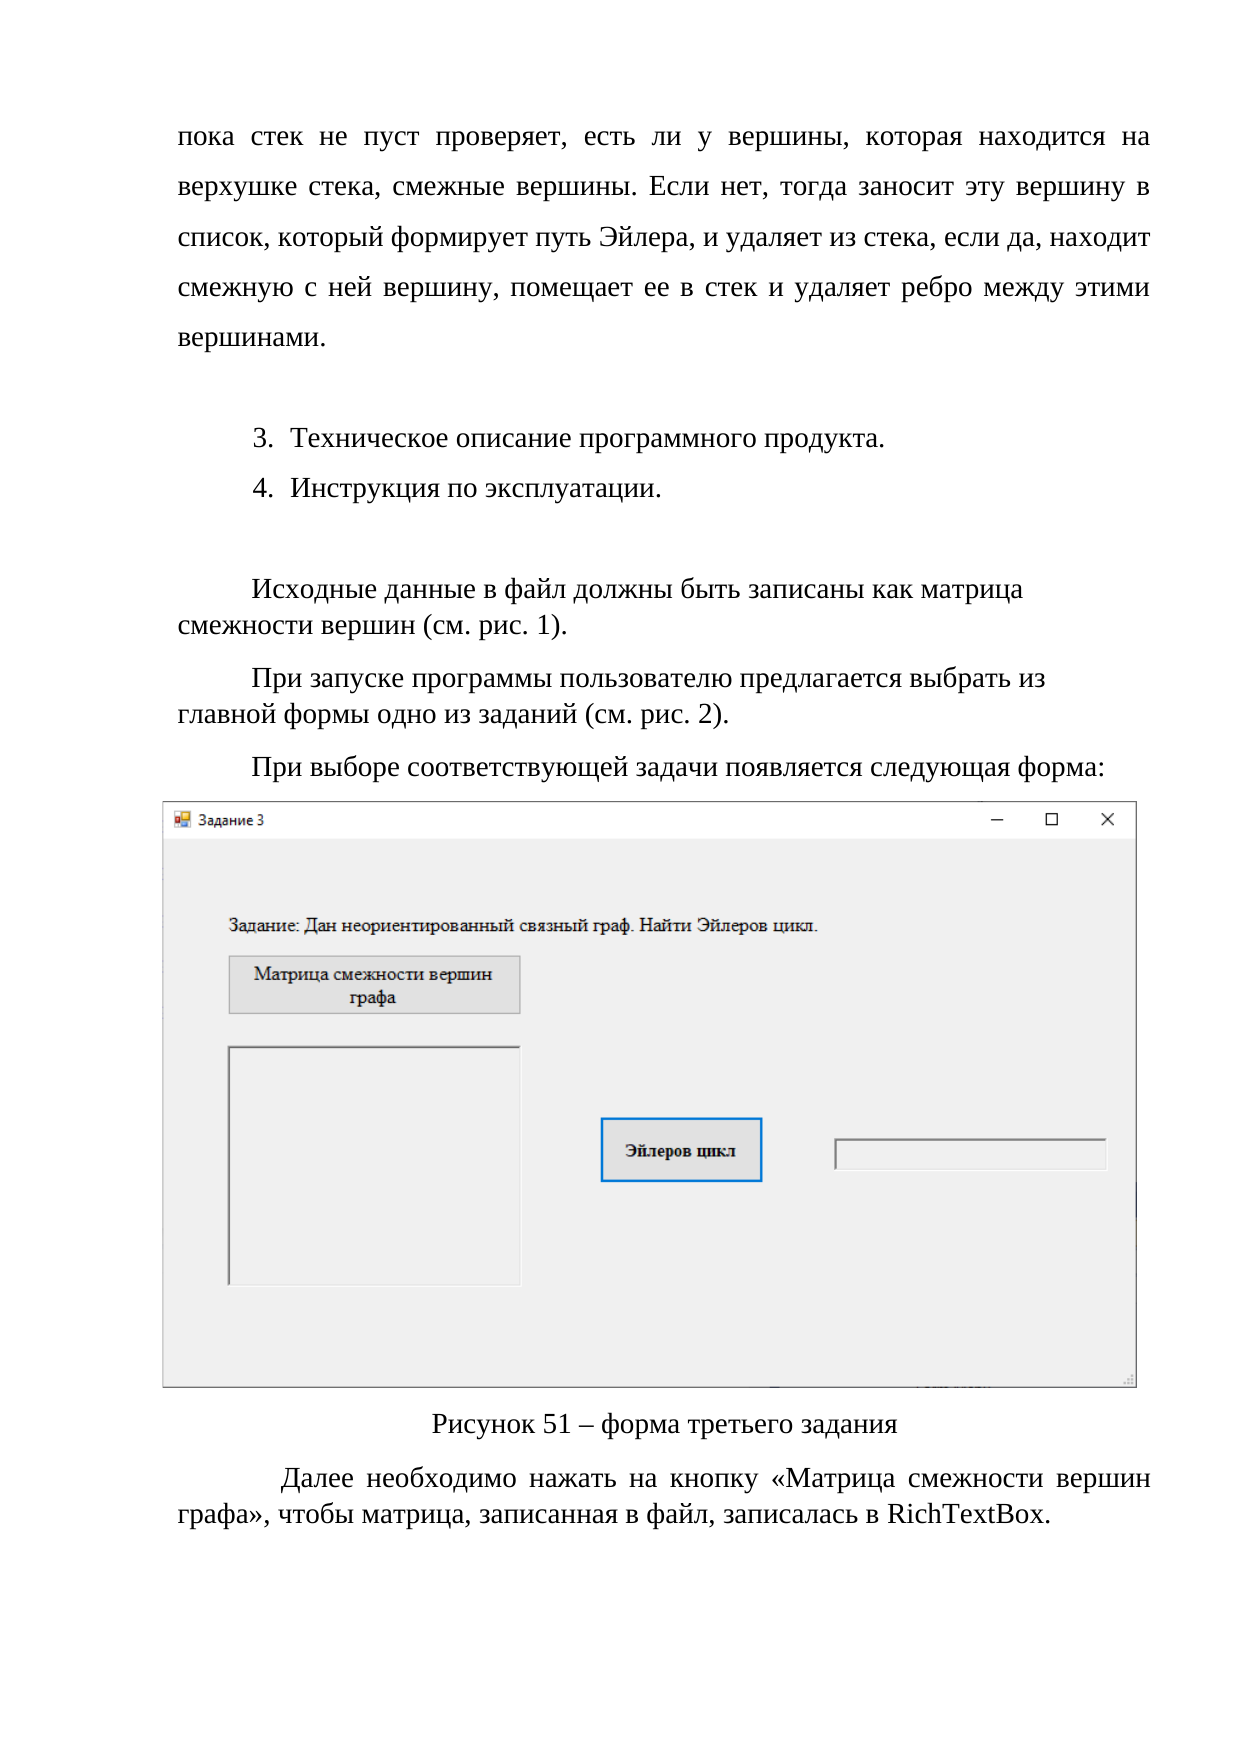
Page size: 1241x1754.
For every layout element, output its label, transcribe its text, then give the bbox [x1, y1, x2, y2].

text Далее необходимо нажать на кнопку «Матрица смежности вершин графа», чтобы матрица, записанная в файл, записалась в RichTextBox. [177, 1461, 1152, 1530]
picture [162, 801, 1137, 1388]
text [177, 118, 1152, 353]
list Техническое описание программного продукта. [252, 420, 1152, 453]
text При запуске программы пользователю предлагается выбрать из главной формы одно из заданий (см. рис. 2). [177, 660, 1152, 729]
text Исходные данные в файл должны быть записаны как матрица смежности вершин (см. рис. 1). [177, 571, 1152, 641]
text Рисунок 51 – форма третьего задания [177, 1406, 1152, 1440]
list Инструкция по эксплуатации. [252, 470, 1152, 504]
text При выборе соответствующей задачи появляется следующая форма: [177, 749, 1152, 782]
